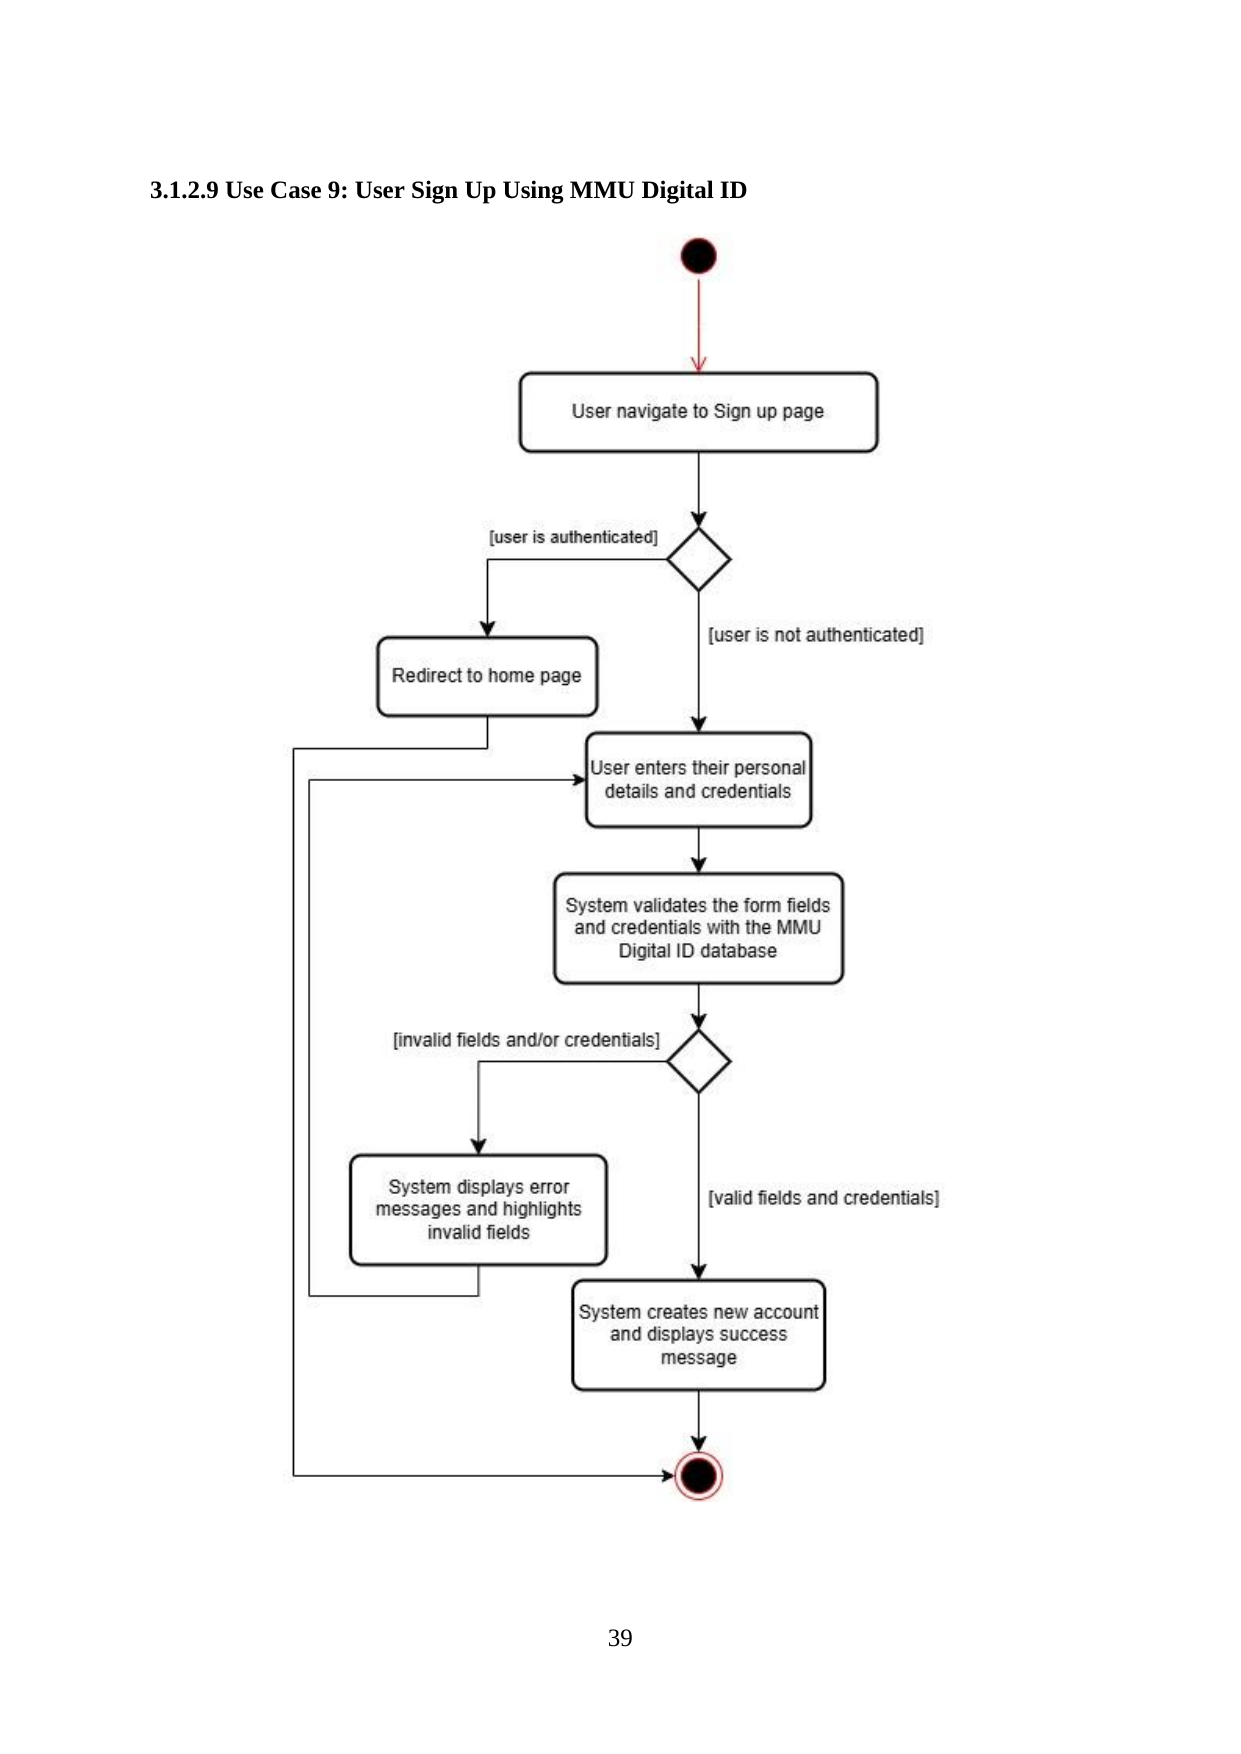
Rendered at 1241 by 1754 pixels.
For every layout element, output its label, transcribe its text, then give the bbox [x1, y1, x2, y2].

picture [282, 233, 958, 1502]
subtitle 3.1.2.9 Use Case 9: User Sign Up Using MMU Digital ID [150, 175, 1090, 204]
